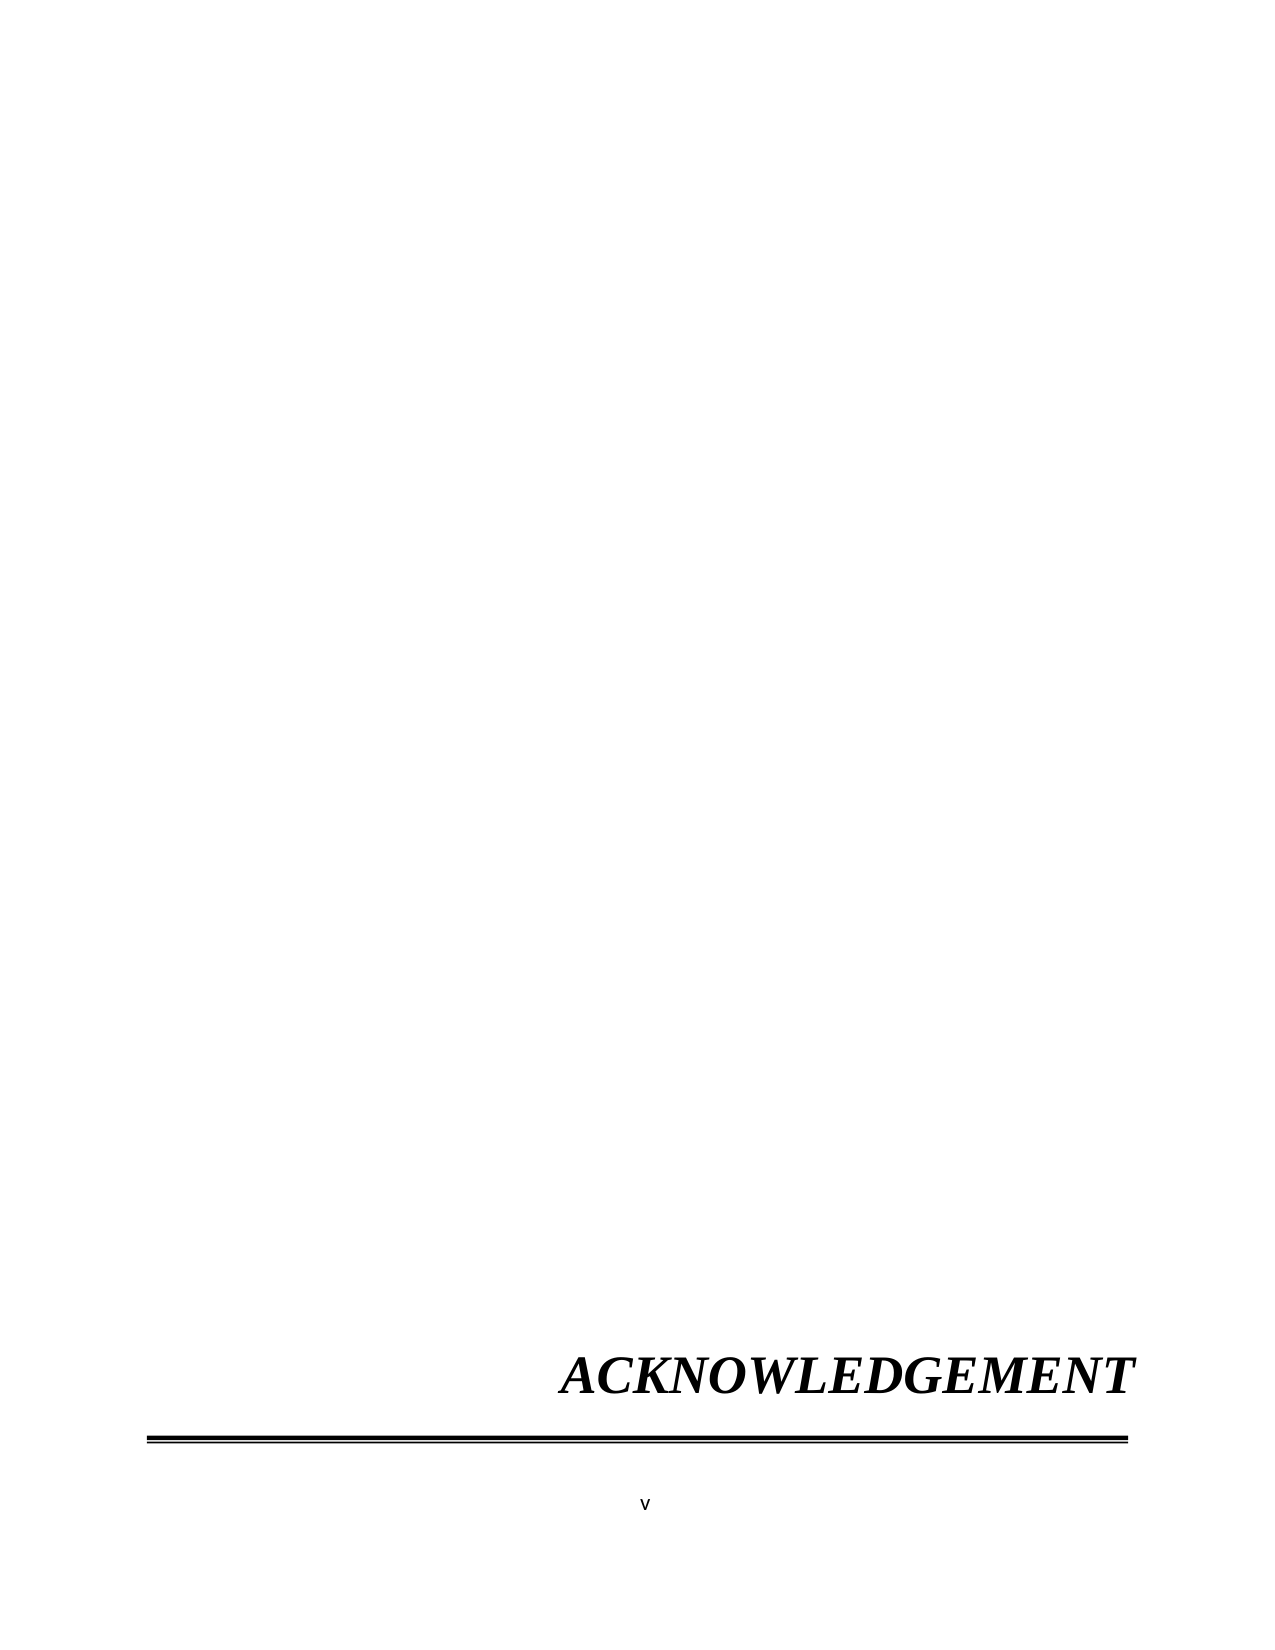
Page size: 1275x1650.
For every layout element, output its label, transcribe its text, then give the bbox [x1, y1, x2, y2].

subtitle ACKNOWLEDGEMENT [498, 1343, 1167, 1405]
